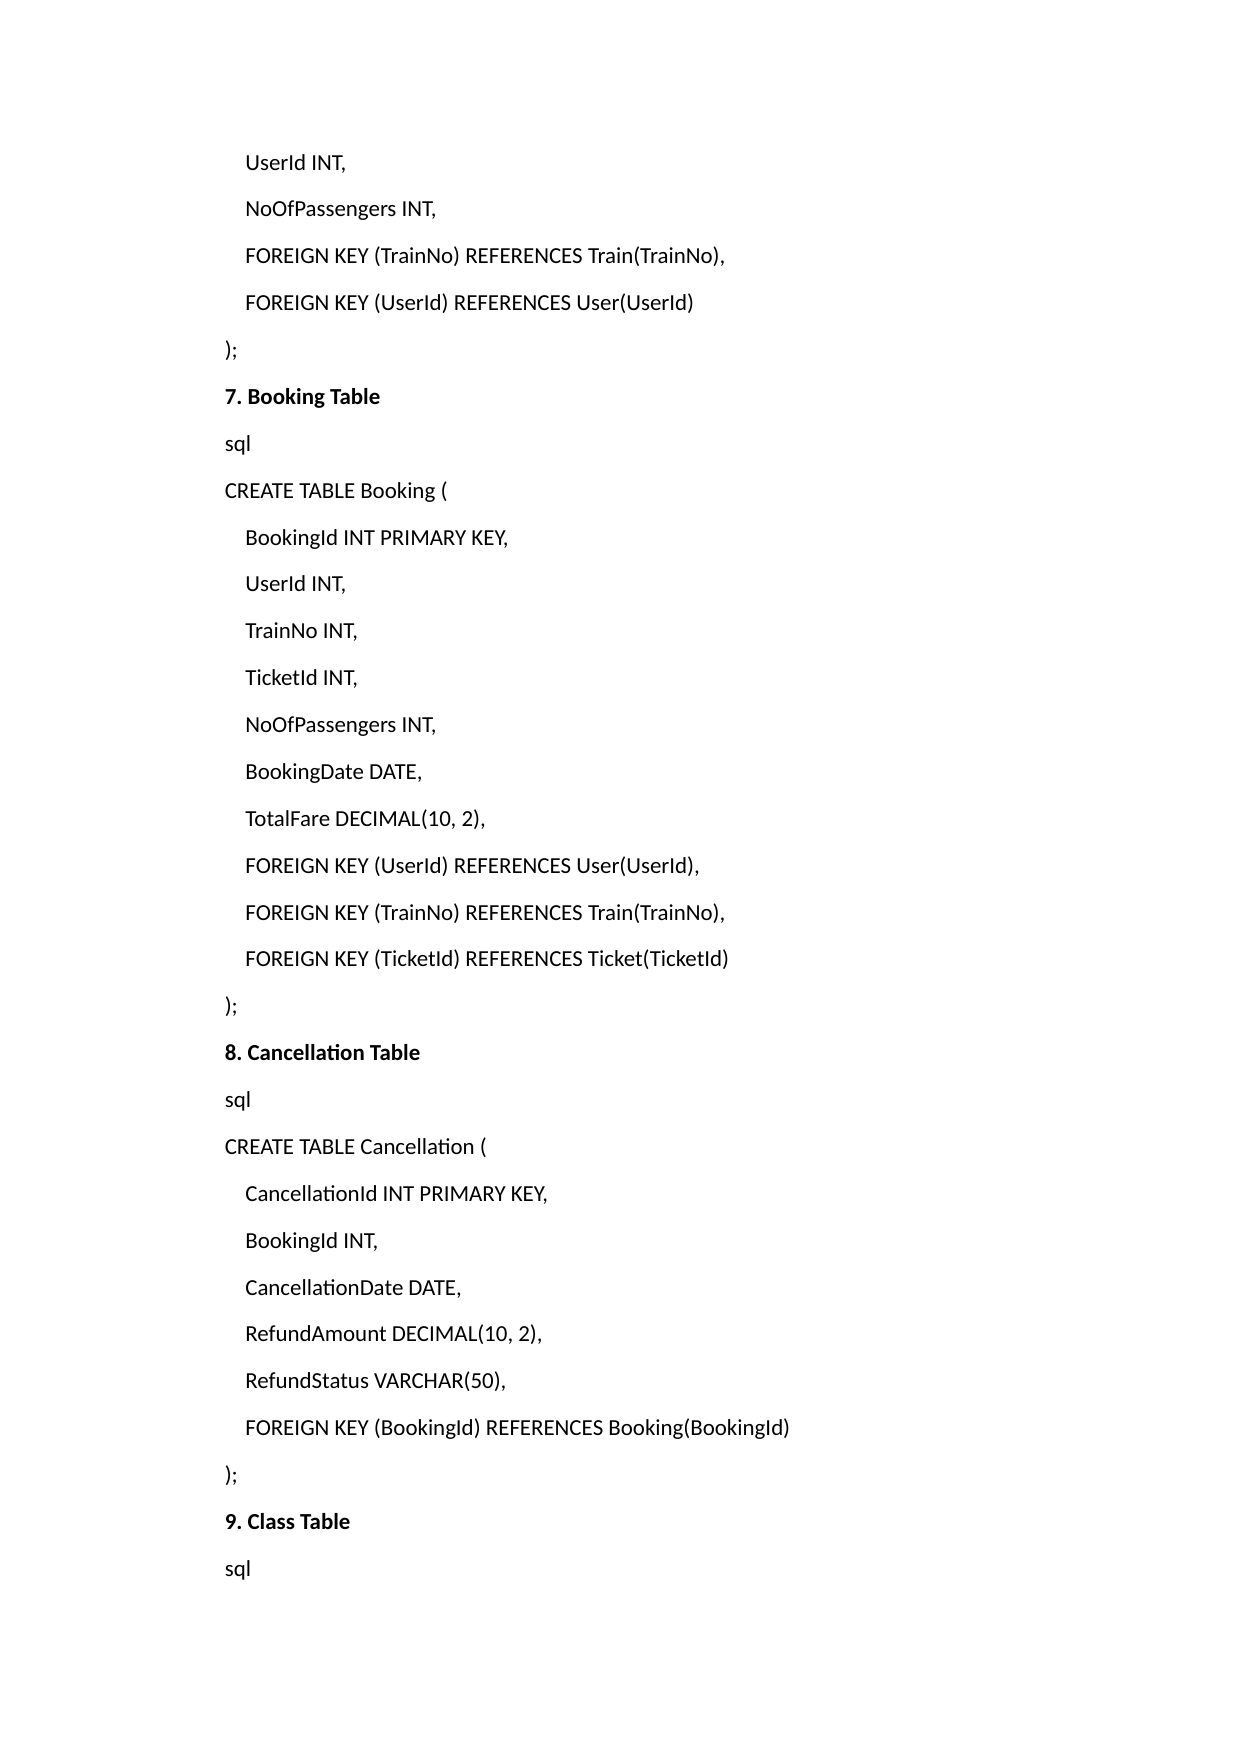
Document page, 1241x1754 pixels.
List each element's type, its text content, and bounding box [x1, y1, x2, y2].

text TicketId INT, [224, 663, 1092, 691]
text FOREIGN KEY (TicketId) REFERENCES Ticket(TicketId) [224, 944, 1092, 973]
text FOREIGN KEY (UserId) REFERENCES User(UserId) [224, 288, 1092, 316]
text NoOfPassengers INT, [224, 194, 1092, 223]
text UserId INT, [224, 148, 1092, 176]
text CREATE TABLE Cancellation ( [224, 1132, 1092, 1160]
text FOREIGN KEY (TrainNo) REFERENCES Train(TrainNo), [224, 898, 1092, 926]
text TotalFare DECIMAL(10, 2), [224, 804, 1092, 832]
text NoOfPassengers INT, [224, 710, 1092, 738]
text FOREIGN KEY (BookingId) REFERENCES Booking(BookingId) [224, 1413, 1092, 1441]
text CancellationId INT PRIMARY KEY, [224, 1179, 1092, 1207]
text CREATE TABLE Booking ( [224, 476, 1092, 504]
text FOREIGN KEY (TrainNo) REFERENCES Train(TrainNo), [224, 241, 1092, 269]
text sql [224, 1554, 1092, 1582]
text ); [224, 335, 1092, 363]
text BookingDate DATE, [224, 757, 1092, 785]
text sql [224, 1085, 1092, 1113]
text BookingId INT PRIMARY KEY, [224, 523, 1092, 551]
text ); [224, 991, 1092, 1019]
text TrainNo INT, [224, 616, 1092, 644]
text UserId INT, [224, 569, 1092, 598]
text RefundAmount DECIMAL(10, 2), [224, 1319, 1092, 1348]
text 7. Booking Table [224, 382, 1092, 410]
text FOREIGN KEY (UserId) REFERENCES User(UserId), [224, 851, 1092, 879]
text 8. Cancellation Table [224, 1038, 1092, 1066]
text CancellationDate DATE, [224, 1273, 1092, 1301]
text 9. Class Table [224, 1507, 1092, 1535]
text sql [224, 429, 1092, 457]
text ); [224, 1460, 1092, 1488]
text RefundStatus VARCHAR(50), [224, 1366, 1092, 1394]
text BookingId INT, [224, 1226, 1092, 1254]
